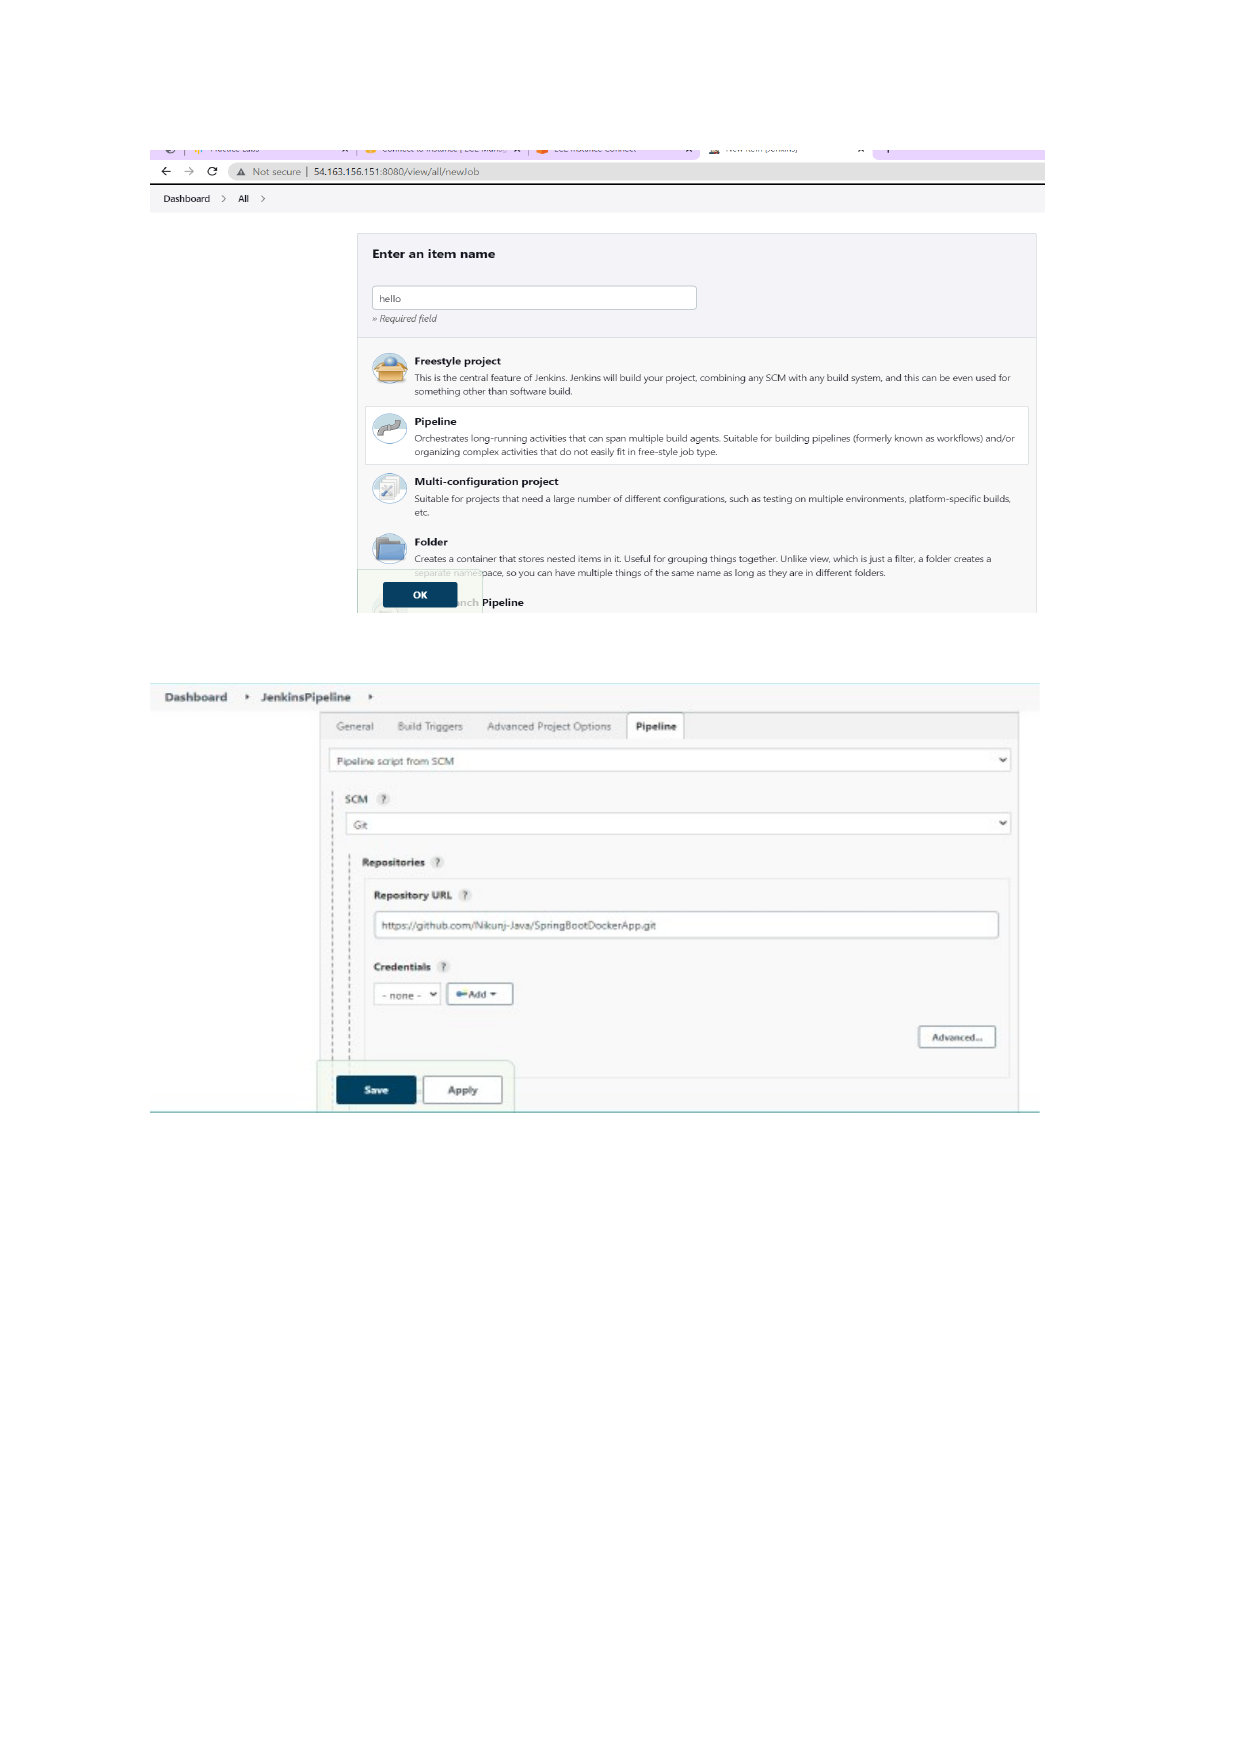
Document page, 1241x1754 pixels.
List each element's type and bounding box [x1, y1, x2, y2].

picture [150, 150, 1045, 613]
picture [150, 683, 1040, 1113]
